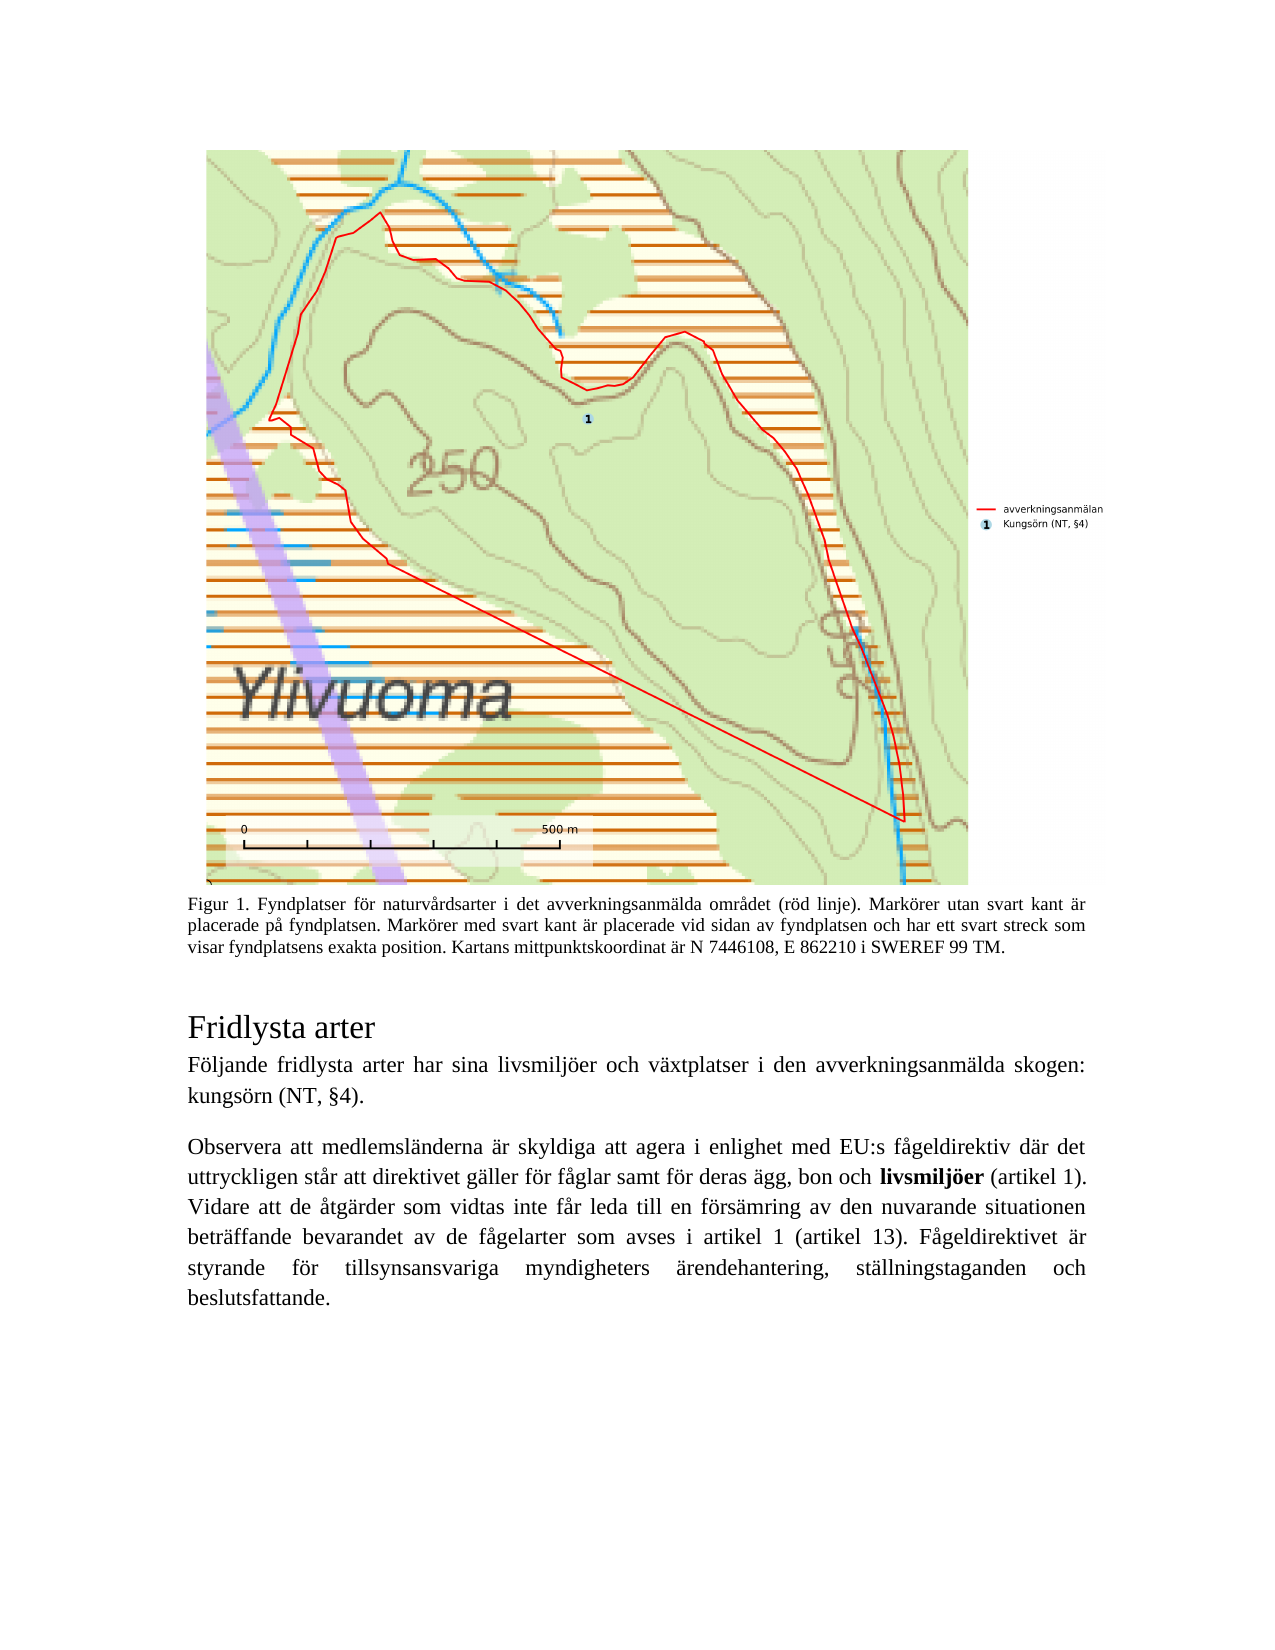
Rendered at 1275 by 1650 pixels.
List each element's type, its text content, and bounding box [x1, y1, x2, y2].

text Observera att medlemsländerna är skyldiga att agera i enlighet med EU:s fågeldirektiv där det uttryckligen står att direktivet gäller för fåglar samt för deras ägg, bon och livsmiljöer (artikel 1). Vidare att de åtgärder som vidtas inte får leda till en försämring av den nuvarande situationen beträffande bevarandet av de fågelarter som avses i artikel 1 (artikel 13). Fågeldirektivet är styrande för tillsynsansvariga myndigheters ärendehantering, ställningstaganden och beslutsfattande. [187, 1133, 1087, 1310]
text Figur 1. Fyndplatser för naturvårdsarter i det avverkningsanmälda området (röd linje). Markörer utan svart kant är placerade på fyndplatsen. Markörer med svart kant är placerade vid sidan av fyndplatsen och har ett svart streck som visar fyndplatsens exakta position. Kartans mittpunktskoordinat är N 7446108, E 862210 i SWEREF 99 TM. [187, 893, 1087, 957]
text Följande fridlysta arter har sina livsmiljöer och växtplatser i den avverkningsanmälda skogen: kungsörn (NT, §4). [187, 1052, 1087, 1108]
picture [206, 150, 1107, 885]
subtitle Fridlysta arter [187, 1007, 1087, 1046]
